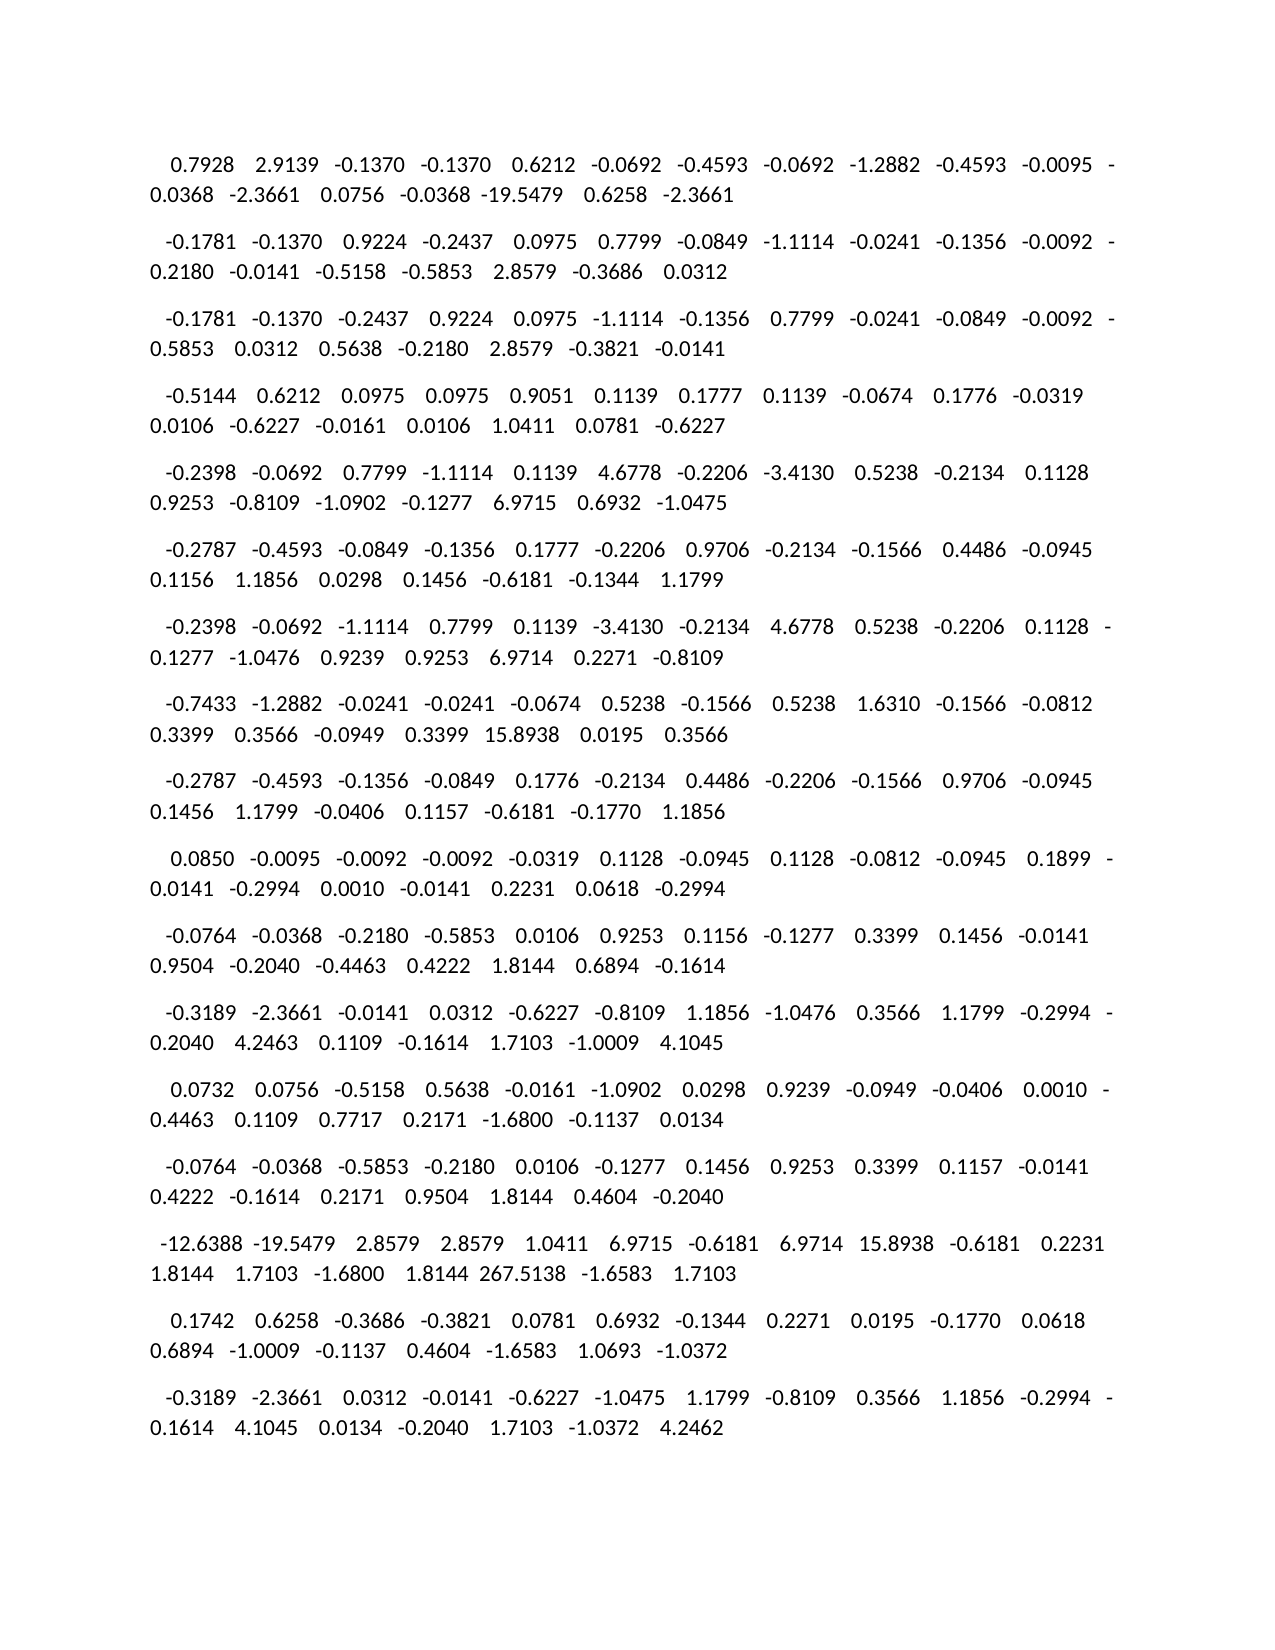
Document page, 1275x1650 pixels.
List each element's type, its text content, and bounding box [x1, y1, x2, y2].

text -0.0764 -0.0368 -0.2180 -0.5853 0.0106 0.9253 0.1156 -0.1277 0.3399 0.1456 -0.0141 0.9504 -0.2040 -0.4463 0.4222 1.8144 0.6894 -0.1614 [150, 921, 1125, 979]
text -0.2787 -0.4593 -0.0849 -0.1356 0.1777 -0.2206 0.9706 -0.2134 -0.1566 0.4486 -0.0945 0.1156 1.1856 0.0298 0.1456 -0.6181 -0.1344 1.1799 [150, 535, 1125, 594]
text -0.1781 -0.1370 0.9224 -0.2437 0.0975 0.7799 -0.0849 -1.1114 -0.0241 -0.1356 -0.0092 -0.2180 -0.0141 -0.5158 -0.5853 2.8579 -0.3686 0.0312 [150, 227, 1125, 285]
text -0.5144 0.6212 0.0975 0.0975 0.9051 0.1139 0.1777 0.1139 -0.0674 0.1776 -0.0319 0.0106 -0.6227 -0.0161 0.0106 1.0411 0.0781 -0.6227 [150, 381, 1125, 439]
text -0.3189 -2.3661 0.0312 -0.0141 -0.6227 -1.0475 1.1799 -0.8109 0.3566 1.1856 -0.2994 -0.1614 4.1045 0.0134 -0.2040 1.7103 -1.0372 4.2462 [150, 1383, 1125, 1442]
text -0.3189 -2.3661 -0.0141 0.0312 -0.6227 -0.8109 1.1856 -1.0476 0.3566 1.1799 -0.2994 -0.2040 4.2463 0.1109 -0.1614 1.7103 -1.0009 4.1045 [150, 998, 1125, 1056]
text -0.0764 -0.0368 -0.5853 -0.2180 0.0106 -0.1277 0.1456 0.9253 0.3399 0.1157 -0.0141 0.4222 -0.1614 0.2171 0.9504 1.8144 0.4604 -0.2040 [150, 1152, 1125, 1210]
text -0.2398 -0.0692 -1.1114 0.7799 0.1139 -3.4130 -0.2134 4.6778 0.5238 -0.2206 0.1128 -0.1277 -1.0476 0.9239 0.9253 6.9714 0.2271 -0.8109 [150, 612, 1125, 671]
text 0.0850 -0.0095 -0.0092 -0.0092 -0.0319 0.1128 -0.0945 0.1128 -0.0812 -0.0945 0.1899 -0.0141 -0.2994 0.0010 -0.0141 0.2231 0.0618 -0.2994 [150, 844, 1125, 902]
text -0.1781 -0.1370 -0.2437 0.9224 0.0975 -1.1114 -0.1356 0.7799 -0.0241 -0.0849 -0.0092 -0.5853 0.0312 0.5638 -0.2180 2.8579 -0.3821 -0.0141 [150, 304, 1125, 362]
text -0.2398 -0.0692 0.7799 -1.1114 0.1139 4.6778 -0.2206 -3.4130 0.5238 -0.2134 0.1128 0.9253 -0.8109 -1.0902 -0.1277 6.9715 0.6932 -1.0475 [150, 458, 1125, 517]
text 0.1742 0.6258 -0.3686 -0.3821 0.0781 0.6932 -0.1344 0.2271 0.0195 -0.1770 0.0618 0.6894 -1.0009 -0.1137 0.4604 -1.6583 1.0693 -1.0372 [150, 1306, 1125, 1364]
text -0.2787 -0.4593 -0.1356 -0.0849 0.1776 -0.2134 0.4486 -0.2206 -0.1566 0.9706 -0.0945 0.1456 1.1799 -0.0406 0.1157 -0.6181 -0.1770 1.1856 [150, 767, 1125, 825]
text 0.7928 2.9139 -0.1370 -0.1370 0.6212 -0.0692 -0.4593 -0.0692 -1.2882 -0.4593 -0.0095 -0.0368 -2.3661 0.0756 -0.0368 -19.5479 0.6258 -2.3661 [150, 150, 1125, 208]
text 0.0732 0.0756 -0.5158 0.5638 -0.0161 -1.0902 0.0298 0.9239 -0.0949 -0.0406 0.0010 -0.4463 0.1109 0.7717 0.2171 -1.6800 -0.1137 0.0134 [150, 1075, 1125, 1133]
text -12.6388 -19.5479 2.8579 2.8579 1.0411 6.9715 -0.6181 6.9714 15.8938 -0.6181 0.2231 1.8144 1.7103 -1.6800 1.8144 267.5138 -1.6583 1.7103 [150, 1229, 1125, 1287]
text -0.7433 -1.2882 -0.0241 -0.0241 -0.0674 0.5238 -0.1566 0.5238 1.6310 -0.1566 -0.0812 0.3399 0.3566 -0.0949 0.3399 15.8938 0.0195 0.3566 [150, 689, 1125, 748]
